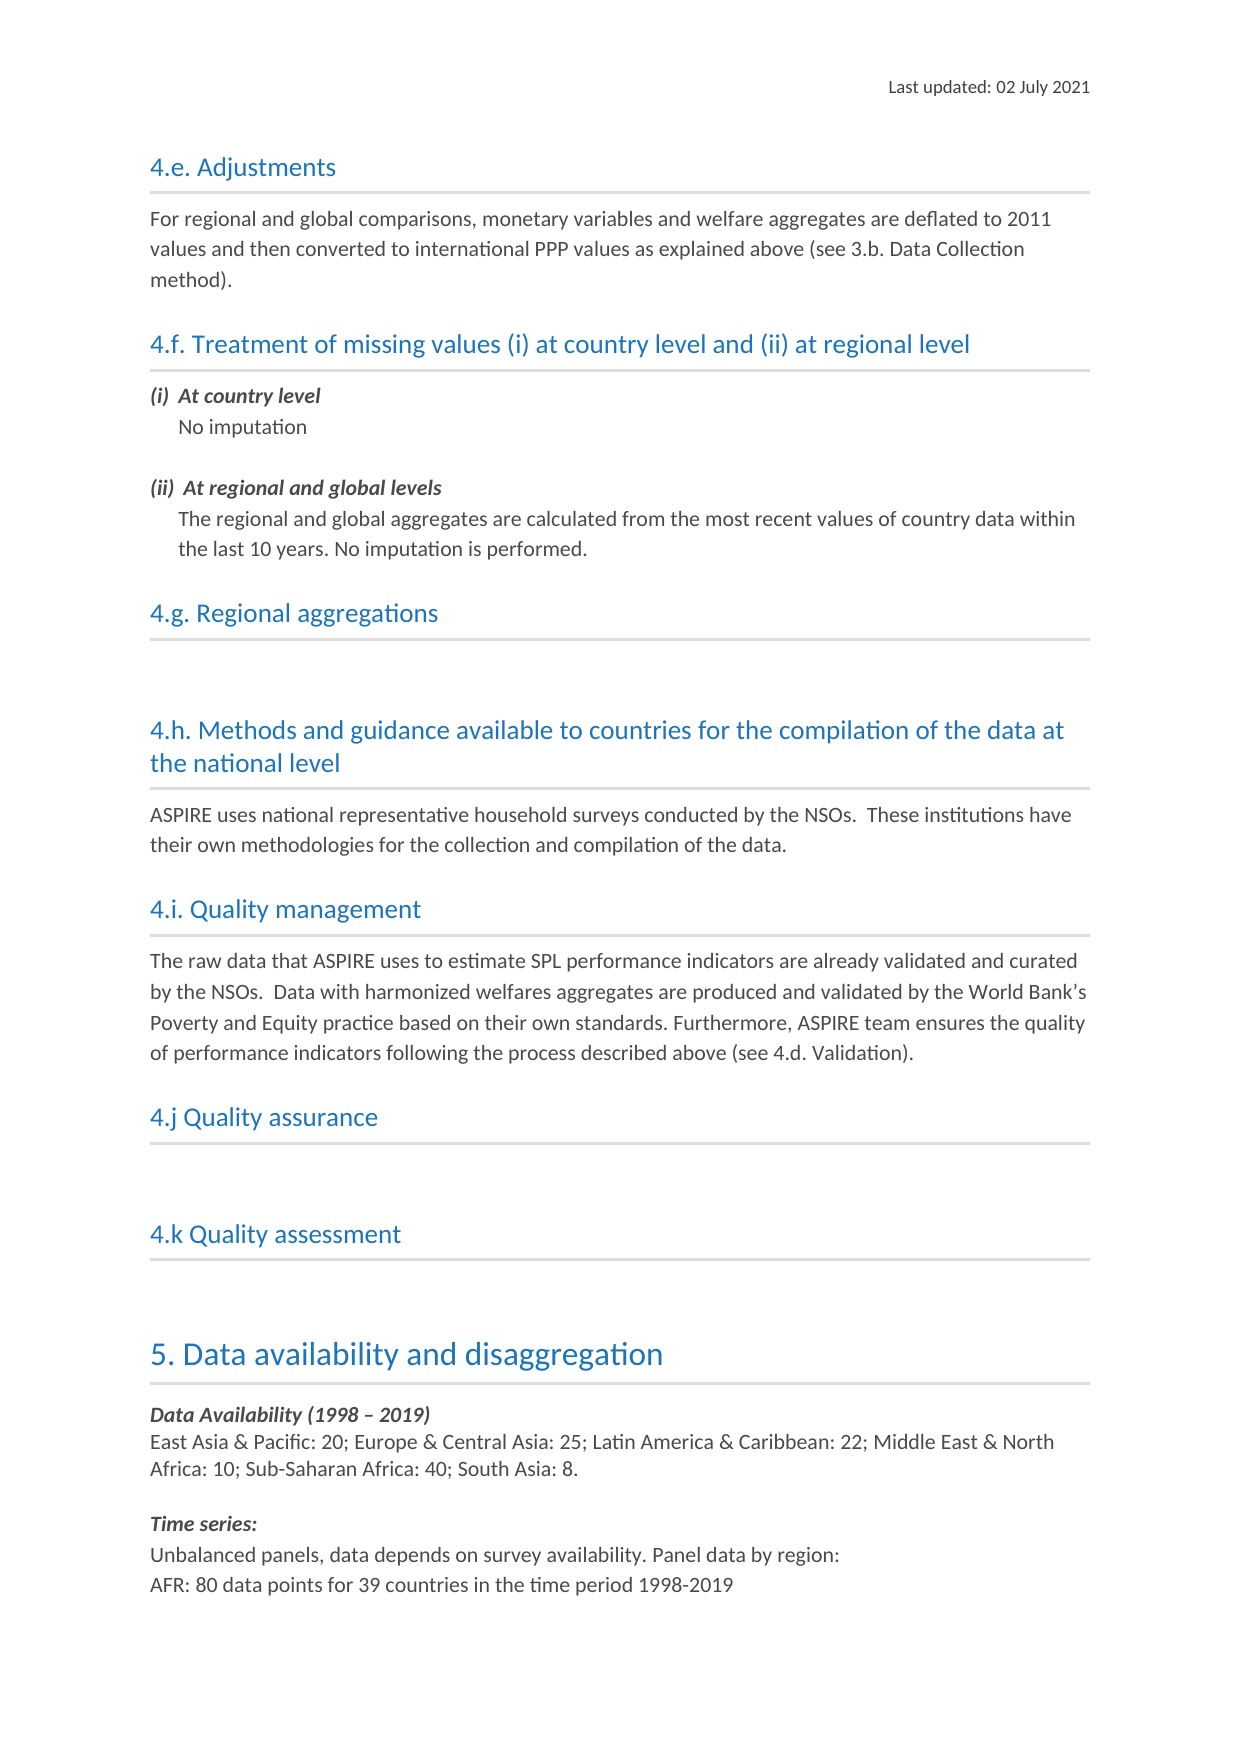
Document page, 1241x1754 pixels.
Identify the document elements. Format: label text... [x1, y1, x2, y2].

text 4.k Quality assessment [150, 1217, 1090, 1258]
text The regional and global aggregates are calculated from the most recent values of country data within the last 10 years. No imputation is performed. [178, 505, 1090, 562]
text 4.j Quality assurance [150, 1101, 1090, 1142]
text 4.e. Adjustments [150, 150, 1090, 191]
text 4.g. Regional aggregations [150, 597, 1090, 638]
text No imputation [150, 413, 1090, 439]
text 4.h. Methods and guidance available to countries for the compilation of the data at the national level [150, 713, 1090, 787]
text Time series: [150, 1510, 1090, 1537]
text 4.i. Quality management [150, 893, 1090, 934]
text AFR: 80 data points for 39 countries in the time period 1998-2019 [150, 1572, 1090, 1598]
text 5. Data availability and disaggregation [150, 1333, 1090, 1382]
text For regional and global comparisons, monetary variables and welfare aggregates are deflated to 2011 values and then converted to international PPP values as explained above (see 3.b. Data Collection method). [150, 205, 1090, 293]
list At regional and global levels [150, 474, 1090, 501]
text ASPIRE uses national representative household surveys conducted by the NSOs. These institutions have their own methodologies for the collection and compilation of the data. [150, 801, 1090, 858]
text East Asia & Pacific: 20; Europe & Central Asia: 25; Latin America & Caribbean: 22; Middle East & North Africa: 10; Sub-Saharan Africa: 40; South Asia: 8. [150, 1428, 1090, 1482]
text Unbalanced panels, data depends on survey availability. Panel data by region: [150, 1541, 1090, 1568]
text 4.f. Treatment of missing values (i) at country level and (ii) at regional level [150, 327, 1090, 369]
list At country level [150, 382, 1090, 409]
text The raw data that ASPIRE uses to estimate SPL performance indicators are already validated and curated by the NSOs. Data with harmonized welfares aggregates are produced and validated by the World Bank’s Poverty and Equity practice based on their own standards. Furthermore, ASPIRE team ensures the quality of performance indicators following the process described above (see 4.d. Validation). [150, 947, 1090, 1066]
text Data Availability (1998 – 2019) [150, 1402, 1090, 1428]
